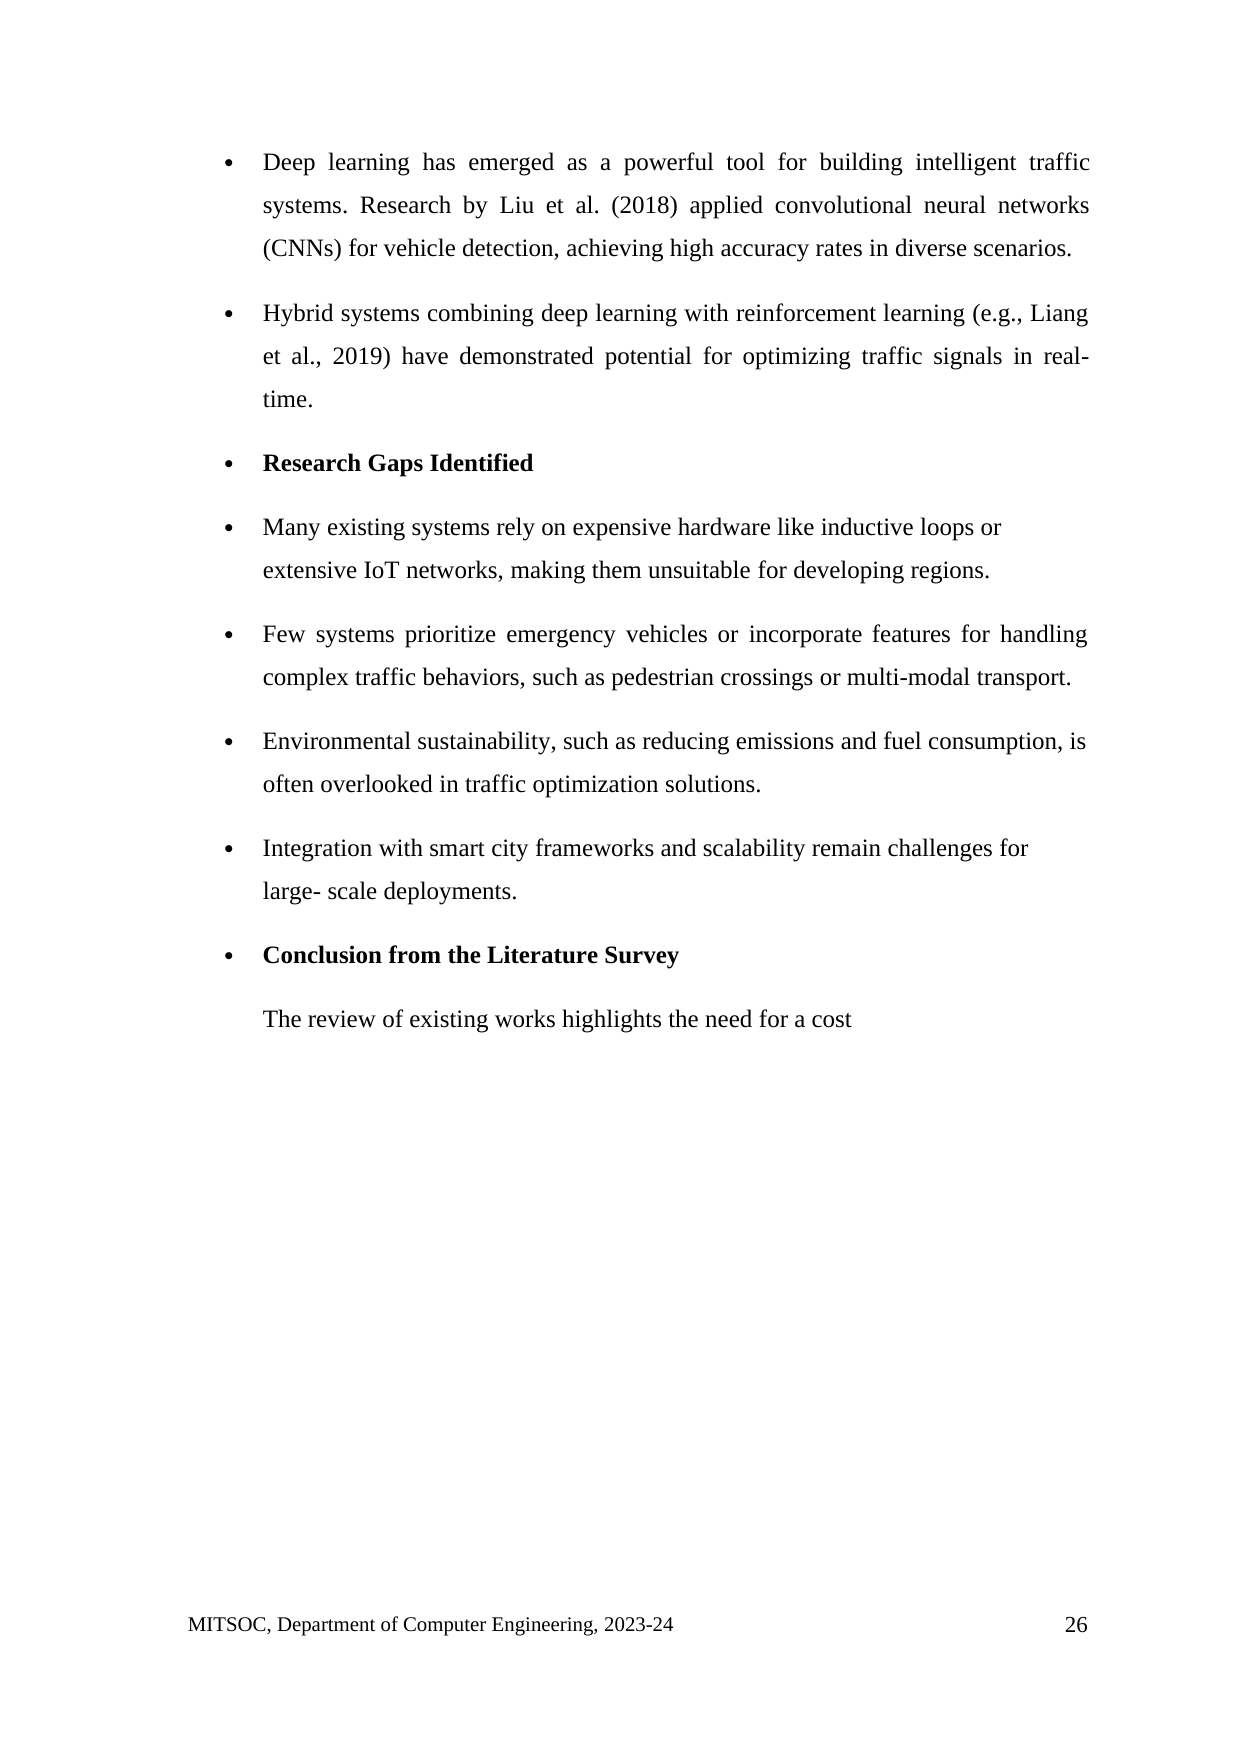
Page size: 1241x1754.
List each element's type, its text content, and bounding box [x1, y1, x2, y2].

subtitle Conclusion from the Literature Survey [225, 941, 1221, 969]
list Integration with smart city frameworks and scalability remain challenges for large- scale deployments. [225, 833, 1090, 905]
list Deep learning has emerged as a powerful tool for building intelligent traffic systems. Research by Liu et al. (2018) applied convolutional neural networks (CNNs) for vehicle detection, achieving high accuracy rates in diverse scenarios. [225, 147, 1091, 262]
list Environmental sustainability, such as reducing emissions and fuel consumption, is often overlooked in traffic optimization solutions. [225, 726, 1089, 798]
list Few systems prioritize emergency vehicles or incorporate features for handling complex traffic behaviors, such as pedestrian crossings or multi-modal transport. [225, 619, 1090, 691]
text The review of existing works highlights the need for a cost [263, 1004, 1221, 1033]
subtitle Research Gaps Identified [225, 448, 1221, 477]
list Hybrid systems combining deep learning with reinforcement learning (e.g., Liang et al., 2019) have demonstrated potential for optimizing traffic signals in real-time. [225, 298, 1089, 413]
list Many existing systems rely on expensive hardware like inductive loops or extensive IoT networks, making them unsuitable for developing regions. [225, 512, 1089, 584]
